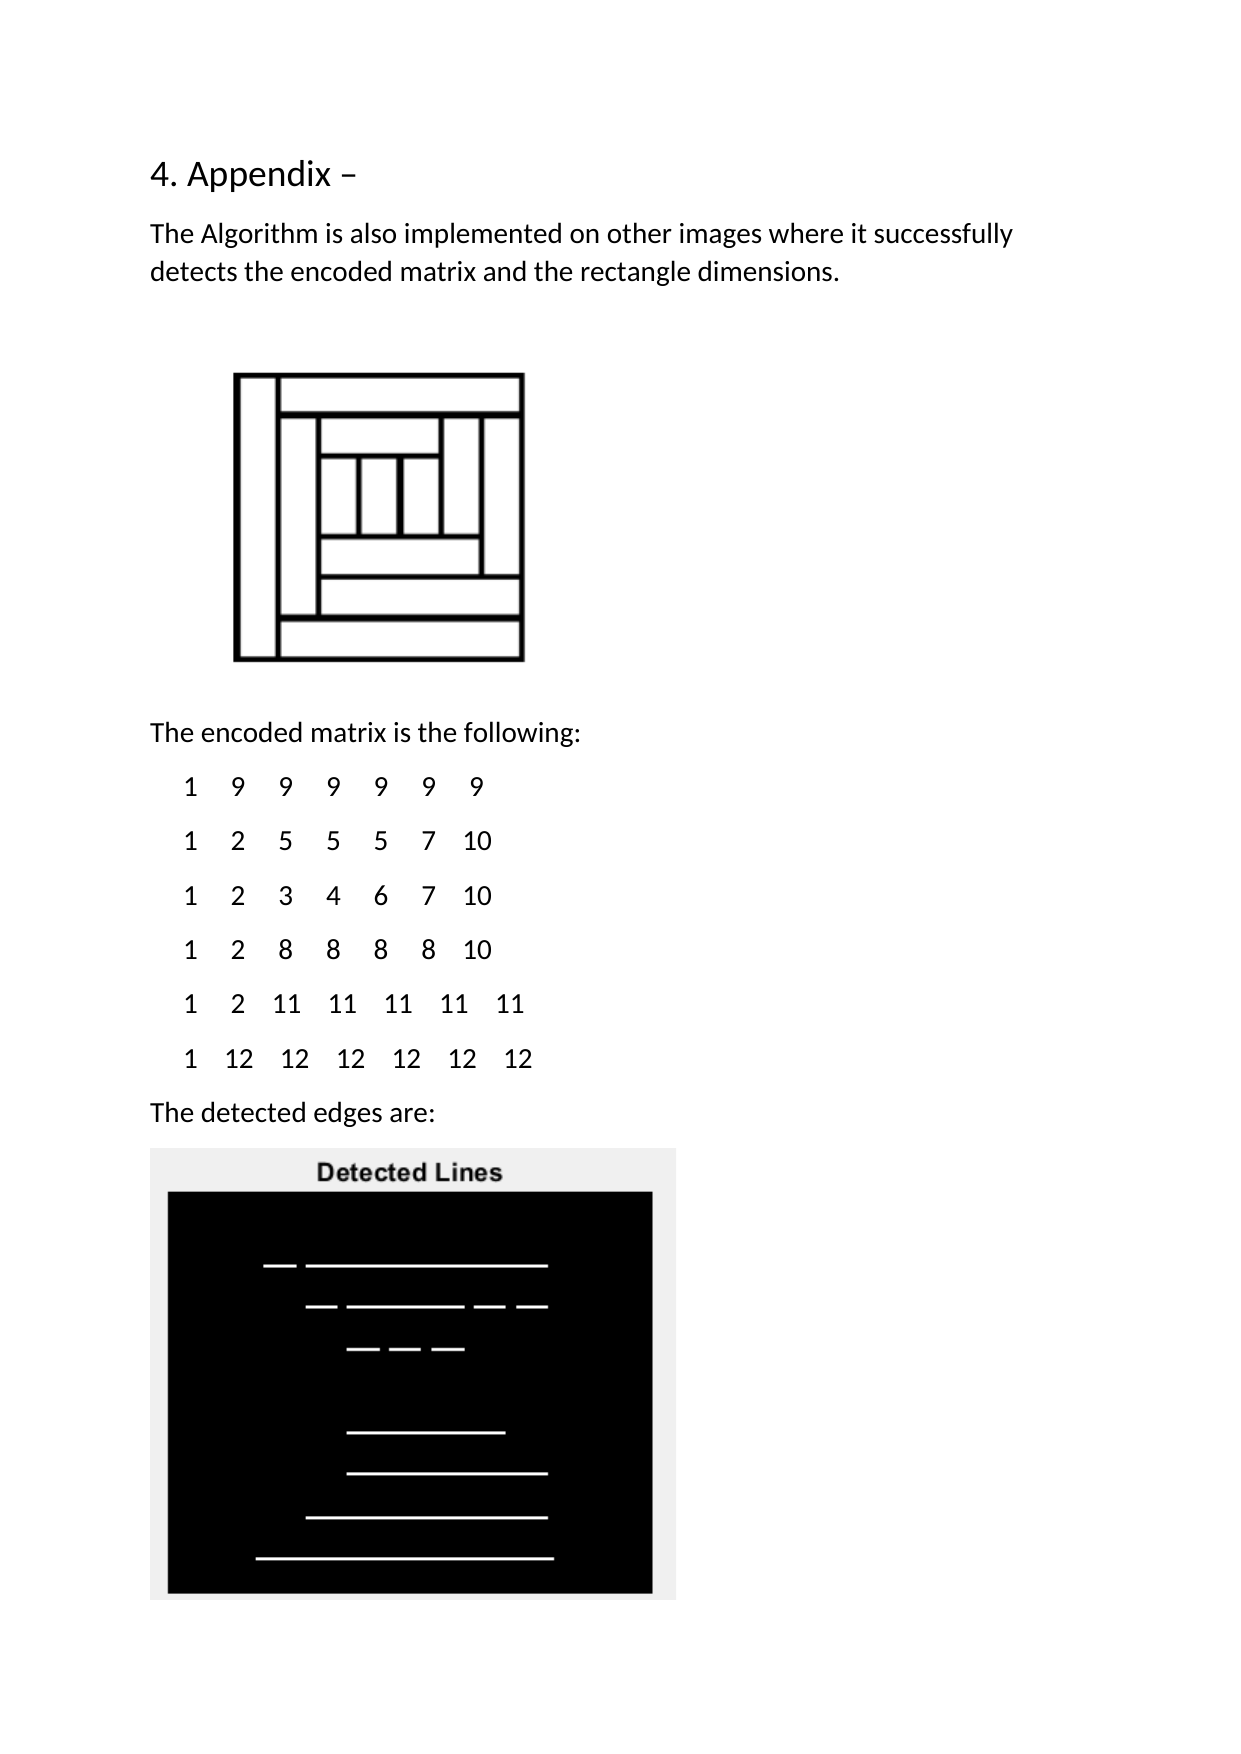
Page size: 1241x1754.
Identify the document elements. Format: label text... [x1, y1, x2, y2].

text 1 2 8 8 8 8 10 [150, 931, 1090, 967]
text 4. Appendix – [150, 150, 1090, 196]
picture [150, 1148, 677, 1600]
text 1 2 11 11 11 11 11 [150, 986, 1090, 1021]
text 1 2 3 4 6 7 10 [150, 877, 1090, 912]
text 1 9 9 9 9 9 9 [150, 768, 1090, 804]
text 1 2 5 5 5 7 10 [150, 822, 1090, 858]
text 1 12 12 12 12 12 12 [150, 1040, 1090, 1076]
text The encoded matrix is the following: [150, 714, 1090, 749]
text The detected edges are: [150, 1094, 1090, 1130]
picture [150, 307, 619, 696]
text The Algorithm is also implemented on other images where it successfully detects the encoded matrix and the rectangle dimensions. [150, 215, 1090, 288]
